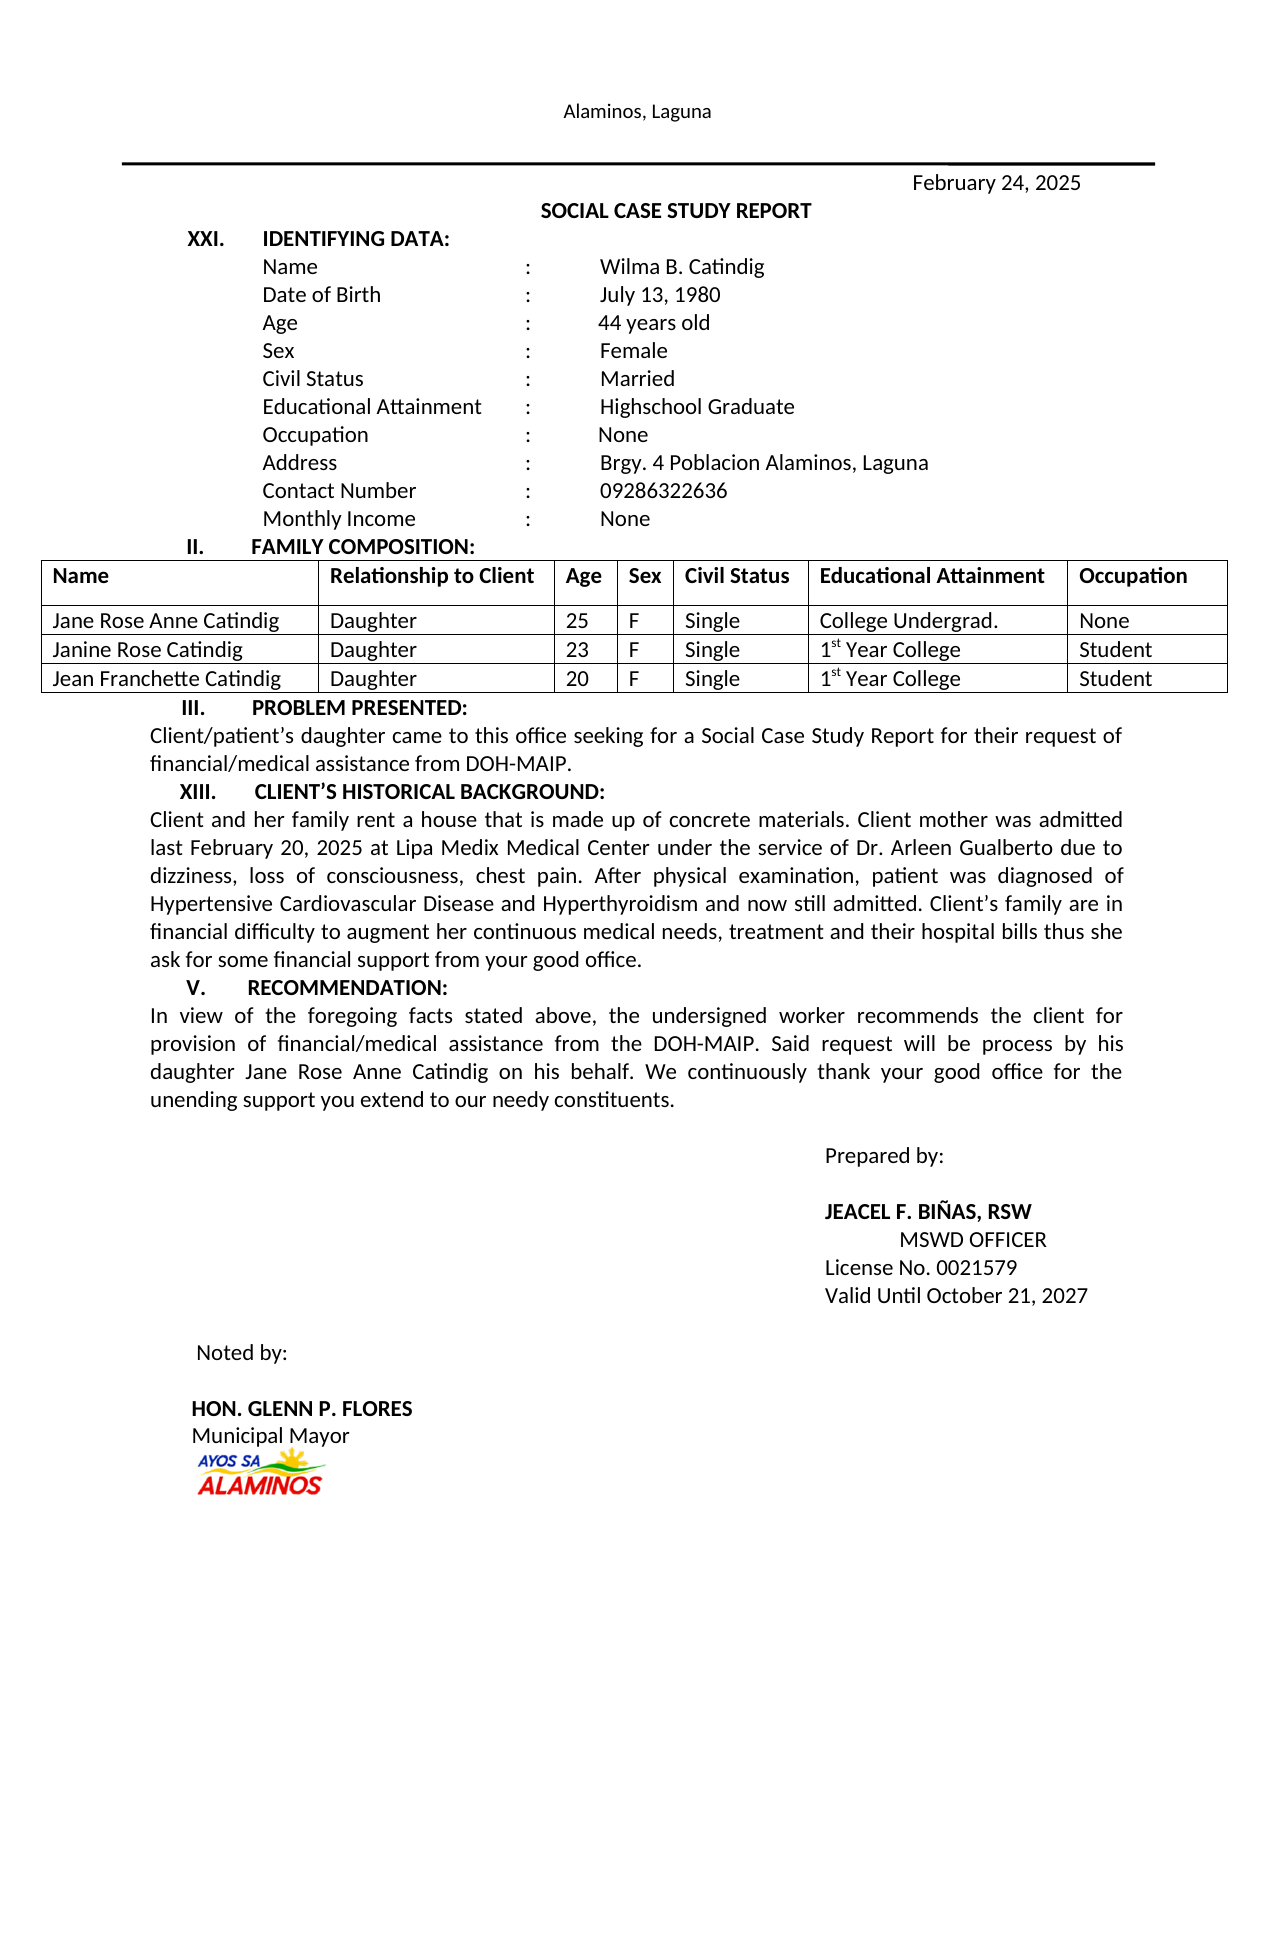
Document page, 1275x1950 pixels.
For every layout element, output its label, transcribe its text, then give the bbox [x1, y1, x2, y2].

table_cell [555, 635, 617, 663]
text February 24, 2025 [750, 168, 1125, 196]
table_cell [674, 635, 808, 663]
text V. RECOMMENDATION: [150, 973, 1125, 1001]
text Date of Birth : July 13, 1980 [262, 280, 1125, 308]
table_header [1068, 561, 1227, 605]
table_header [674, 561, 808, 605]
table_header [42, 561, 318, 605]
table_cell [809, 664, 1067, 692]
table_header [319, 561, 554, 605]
text Valid Until October 21, 2027 [300, 1282, 1125, 1309]
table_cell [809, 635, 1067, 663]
text III. PROBLEM PRESENTED: [150, 693, 1125, 721]
text Sex : Female [262, 336, 1125, 364]
text Educational Attainment : Highschool Graduate [262, 392, 1125, 420]
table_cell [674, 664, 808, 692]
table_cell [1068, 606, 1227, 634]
text Client/patient’s daughter came to this office seeking for a Social Case Study Report for their request of financial/medical assistance from DOH-MAIP. [150, 721, 1125, 777]
text JEACEL F. BIÑAS, RSW MSWD OFFICER [600, 1197, 1125, 1253]
text Name : Wilma B. Catindig [262, 252, 1125, 280]
text Alaminos, Laguna [150, 98, 1125, 124]
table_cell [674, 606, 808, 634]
text Municipal Mayor [150, 1422, 1125, 1450]
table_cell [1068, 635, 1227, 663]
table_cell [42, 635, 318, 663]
text Occupation : None [262, 420, 1125, 448]
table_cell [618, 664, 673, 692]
list IDENTIFYING DATA: [187, 224, 1125, 252]
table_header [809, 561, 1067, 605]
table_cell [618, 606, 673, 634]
text Client and her family rent a house that is made up of concrete materials. Client mother was admitted last February 20, 2025 at Lipa Medix Medical Center under the service of Dr. Arleen Gualberto due to dizziness, loss of consciousness, chest pain. After physical examination, patient was diagnosed of Hypertensive Cardiovascular Disease and Hyperthyroidism and now still admitted. Client’s family are in financial difficulty to augment her continuous medical needs, treatment and their hospital bills thus she ask for some financial support from your good office. [150, 805, 1125, 973]
picture [167, 1438, 354, 1507]
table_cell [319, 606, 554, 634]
text Prepared by: [750, 1141, 1125, 1169]
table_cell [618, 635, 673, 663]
text Monthly Income : None [262, 504, 1125, 532]
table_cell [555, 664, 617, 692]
text SOCIAL CASE STUDY REPORT [450, 196, 1125, 224]
text Contact Number : 09286322636 [262, 476, 1125, 504]
text HON. GLENN P. FLORES [150, 1394, 1125, 1422]
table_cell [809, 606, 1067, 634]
list CLIENT’S HISTORICAL BACKGROUND: [179, 777, 1125, 805]
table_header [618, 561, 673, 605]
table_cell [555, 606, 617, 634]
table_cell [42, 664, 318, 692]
text License No. 0021579 [300, 1253, 1125, 1282]
text Age : 44 years old [262, 308, 1125, 336]
text In view of the foregoing facts stated above, the undersigned worker recommends the client for provision of financial/medical assistance from the DOH-MAIP. Said request will be process by his daughter Jane Rose Anne Catindig on his behalf. We continuously thank your good office for the unending support you extend to our needy constituents. [150, 1001, 1125, 1113]
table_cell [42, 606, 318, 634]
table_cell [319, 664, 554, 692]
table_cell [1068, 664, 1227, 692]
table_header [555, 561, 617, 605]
text II. FAMILY COMPOSITION: [150, 532, 1125, 560]
text Noted by: [150, 1338, 1125, 1366]
text Civil Status : Married [262, 364, 1125, 392]
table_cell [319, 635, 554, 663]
text Address : Brgy. 4 Poblacion Alaminos, Laguna [262, 448, 1125, 476]
